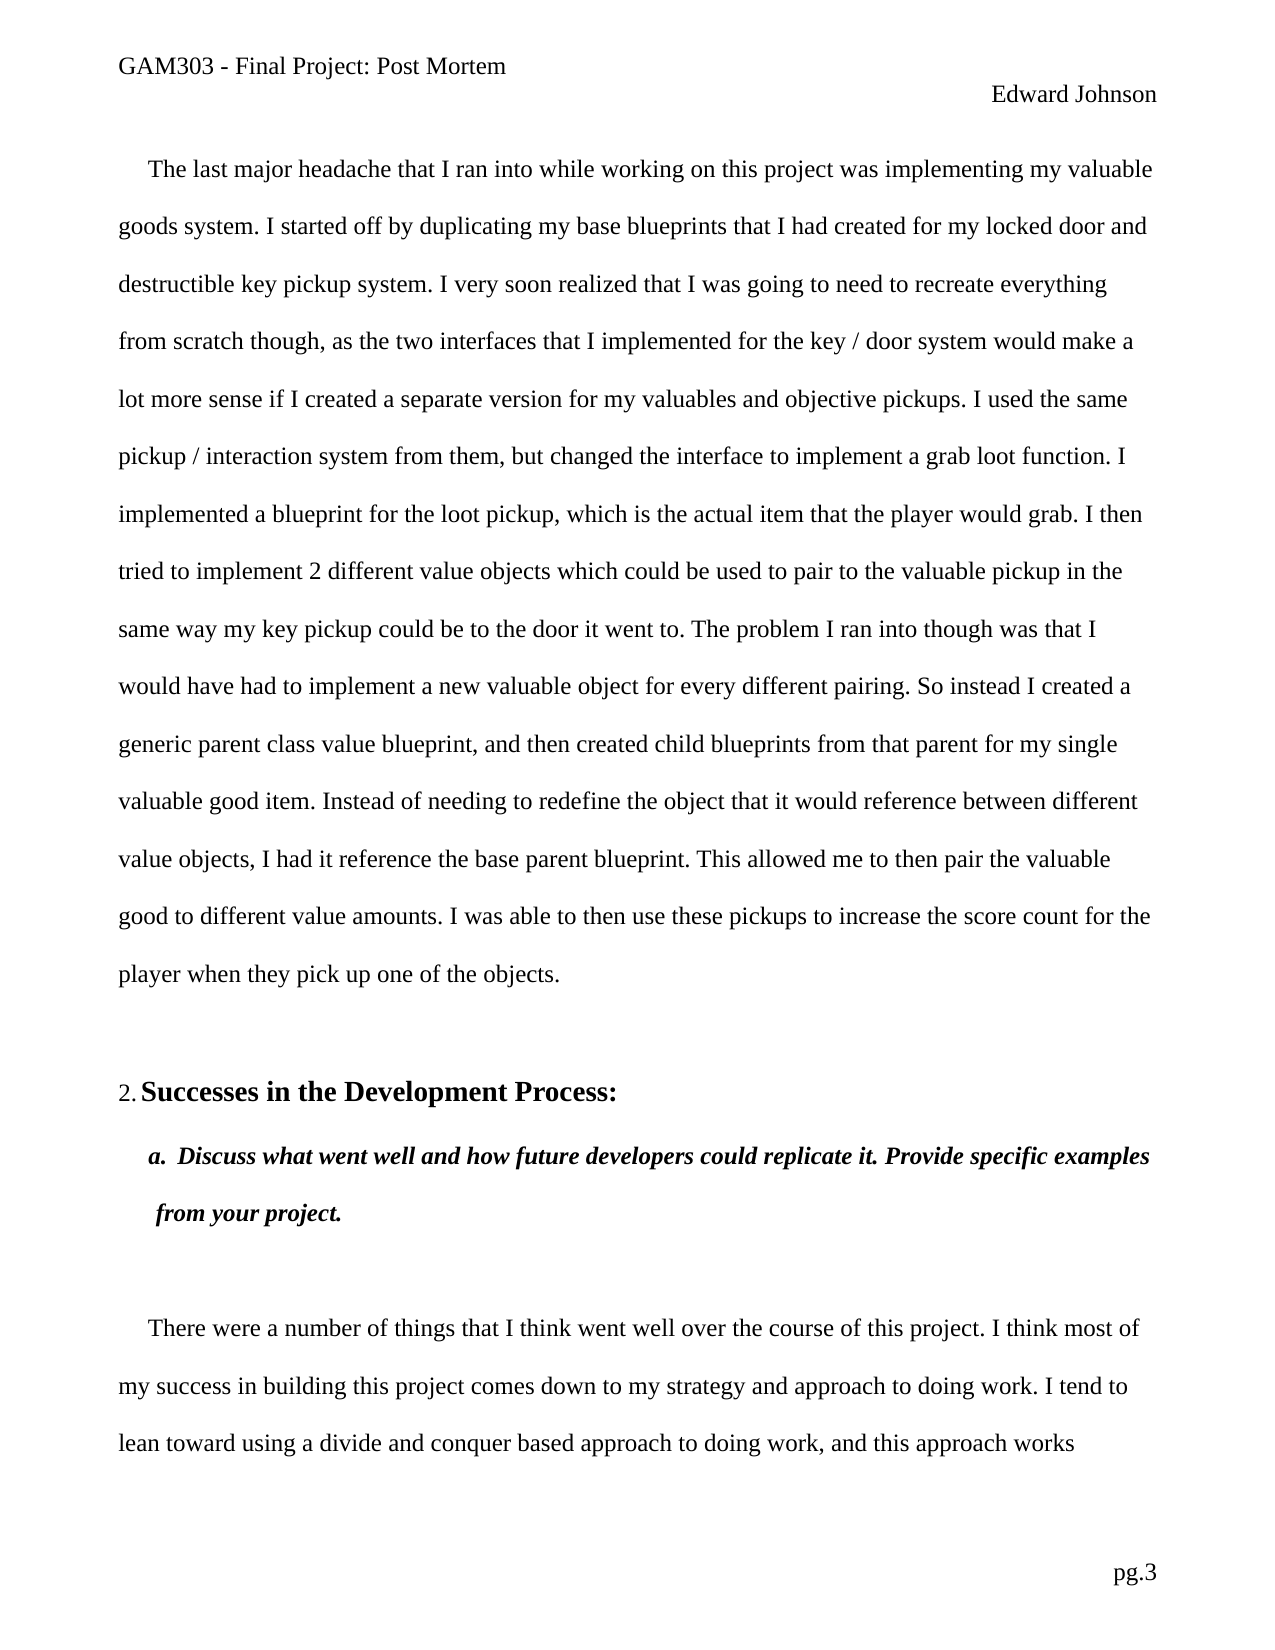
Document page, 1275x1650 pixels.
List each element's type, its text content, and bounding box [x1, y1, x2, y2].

list Discuss what went well and how future developers could replicate it. Provide specific examples from your project. [148, 1141, 1157, 1227]
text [118, 1313, 1157, 1457]
list Successes in the Development Process: [118, 1074, 1157, 1107]
text The last major headache that I ran into while working on this project was implementing my valuable goods system. I started off by duplicating my base blueprints that I had created for my locked door and destructible key pickup system. I very soon realized that I was going to need to recreate everything from scratch though, as the two interfaces that I implemented for the key / door system would make a lot more sense if I created a separate version for my valuables and objective pickups. I used the same pickup / interaction system from them, but changed the interface to implement a grab loot function. I implemented a blueprint for the loot pickup, which is the actual item that the player would grab. I then tried to implement 2 different value objects which could be used to pair to the valuable pickup in the same way my key pickup could be to the door it went to. The problem I ran into though was that I would have had to implement a new valuable object for every different pairing. So instead I created a generic parent class value blueprint, and then created child blueprints from that parent for my single valuable good item. Instead of needing to redefine the object that it would reference between different value objects, I had it reference the base parent blueprint. This allowed me to then pair the valuable good to different value amounts. I was able to then use these pickups to increase the score count for the player when they pick up one of the objects. [118, 154, 1157, 987]
